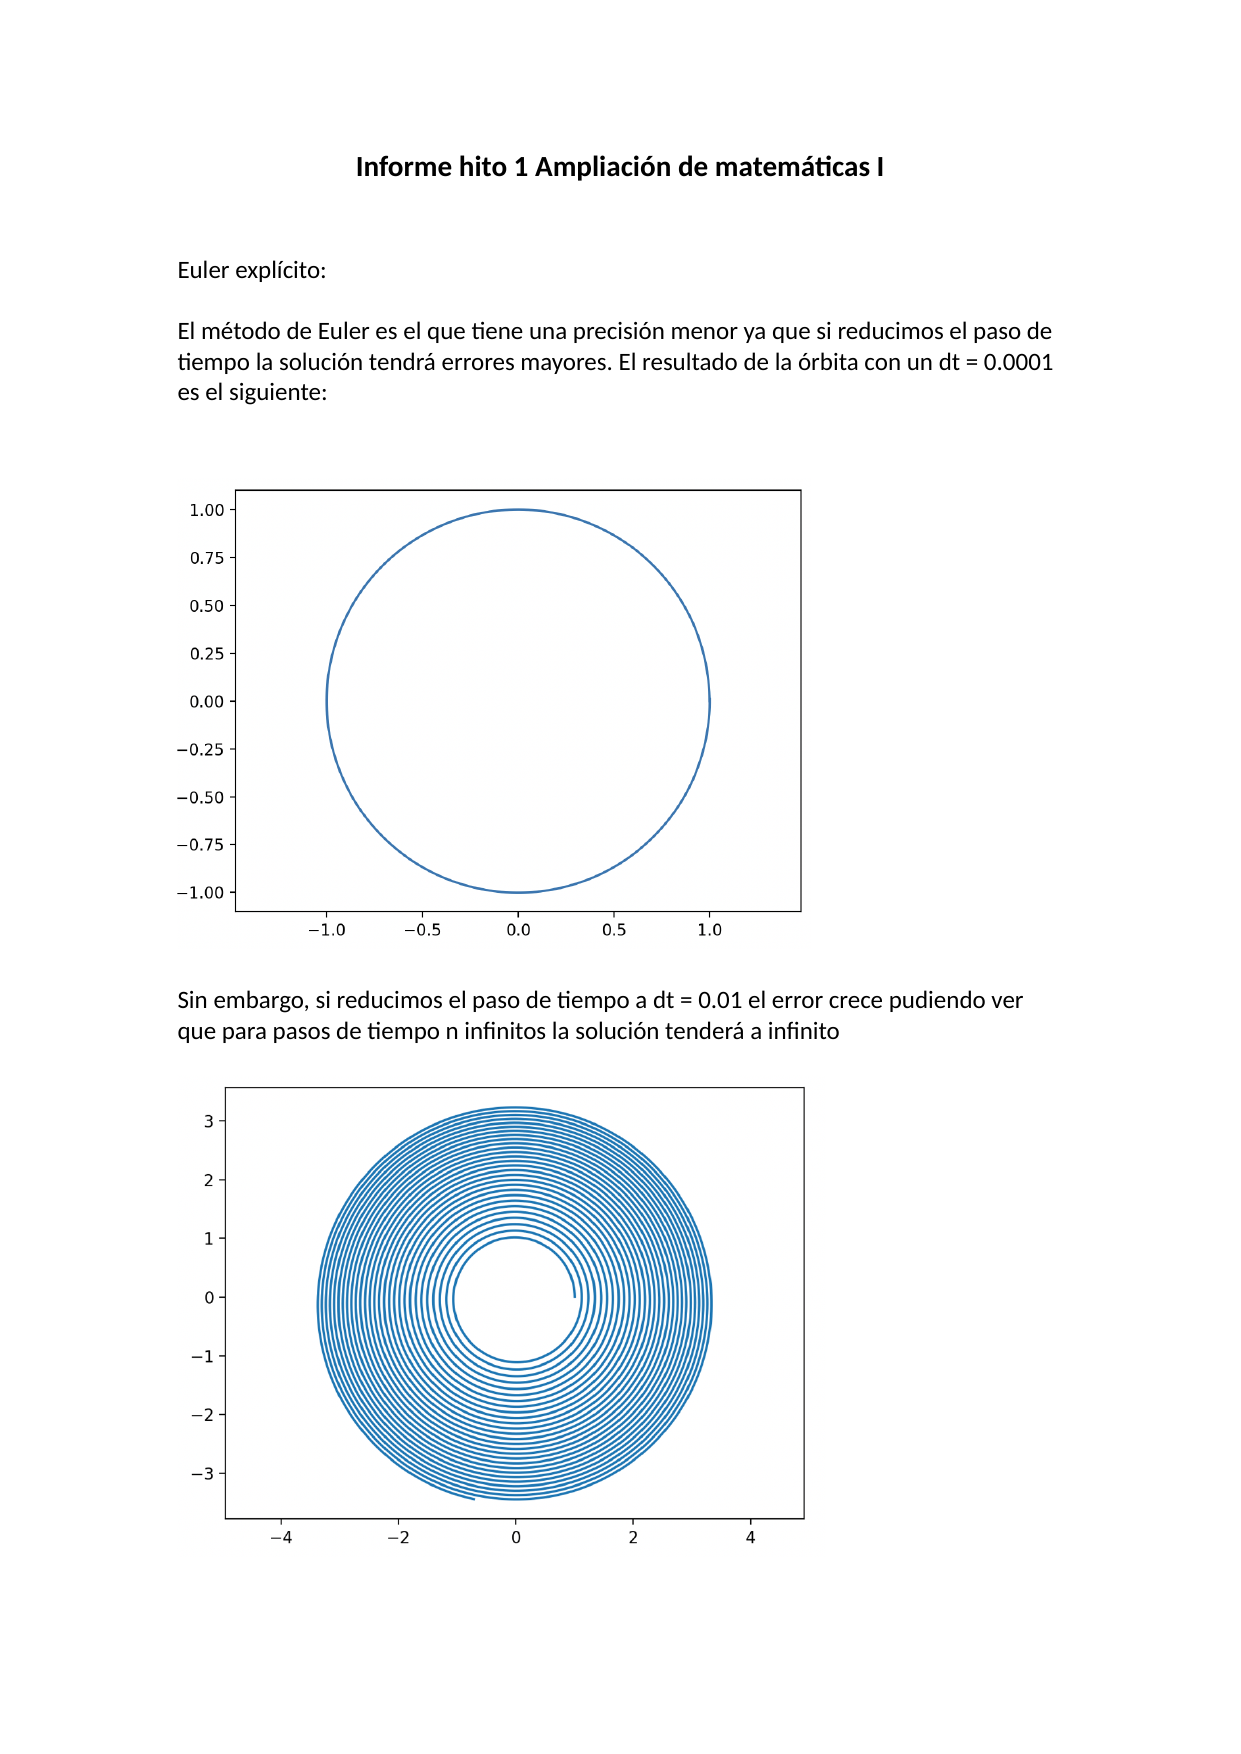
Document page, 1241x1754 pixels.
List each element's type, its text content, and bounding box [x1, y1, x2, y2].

text Sin embargo, si reducimos el paso de tiempo a dt = 0.01 el error crece pudiendo ver que para pasos de tiempo n infinitos la solución tenderá a infinito [177, 984, 1063, 1045]
picture [177, 1075, 827, 1557]
text Informe hito 1 Ampliación de matemáticas I [177, 148, 1063, 183]
text El método de Euler es el que tiene una precisión menor ya que si reducimos el paso de tiempo la solución tendrá errores mayores. El resultado de la órbita con un dt = 0.0001 es el siguiente: [177, 316, 1063, 407]
picture [177, 478, 812, 949]
text Euler explícito: [177, 254, 1063, 285]
